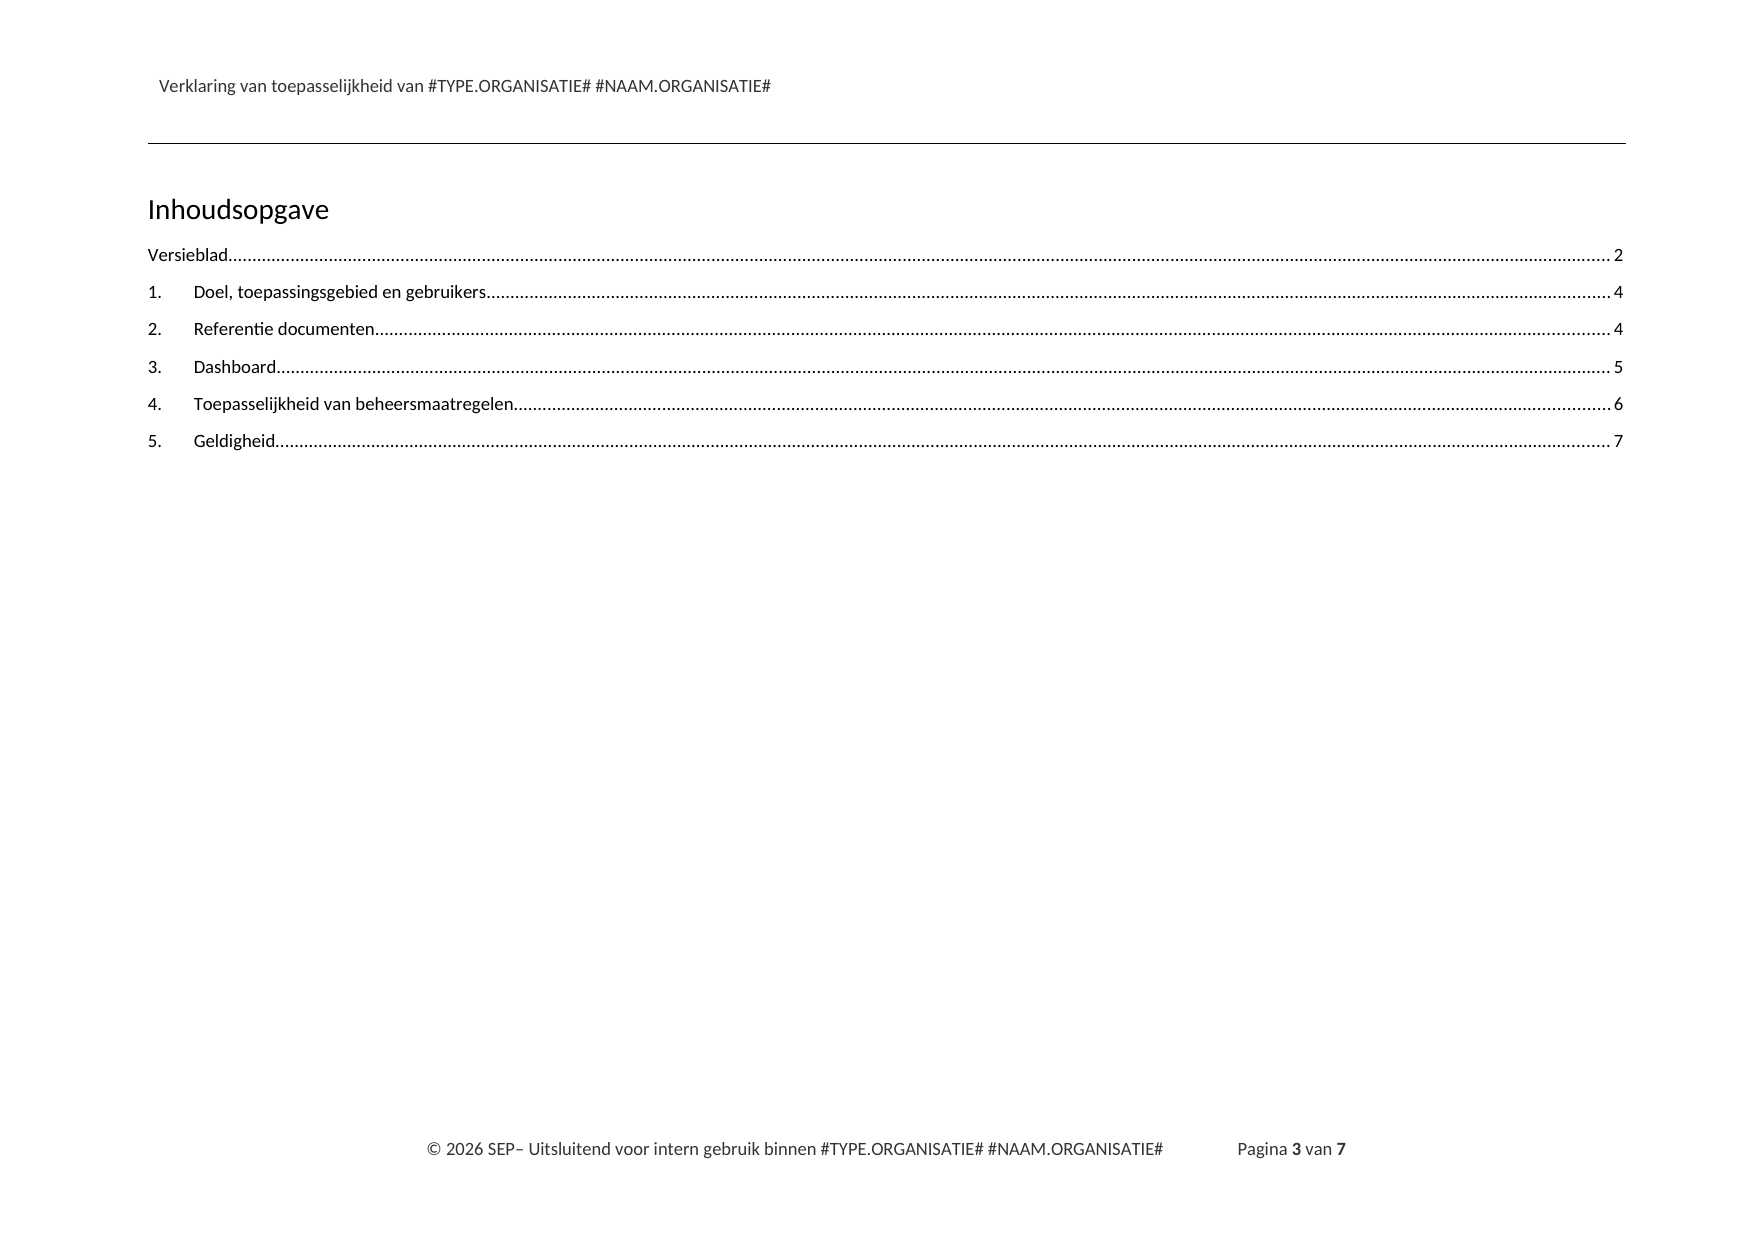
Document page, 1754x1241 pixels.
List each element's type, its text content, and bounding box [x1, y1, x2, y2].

text Inhoudsopgave [148, 191, 1624, 227]
text 3. Dashboard 5 [148, 355, 1624, 378]
text Versieblad 2 [148, 243, 1624, 266]
text 2. Referentie documenten 4 [148, 318, 1624, 341]
text 1. Doel, toepassingsgebied en gebruikers 4 [148, 280, 1624, 303]
text 4. Toepasselijkheid van beheersmaatregelen 6 [148, 392, 1624, 415]
text 5. Geldigheid 7 [148, 429, 1624, 452]
